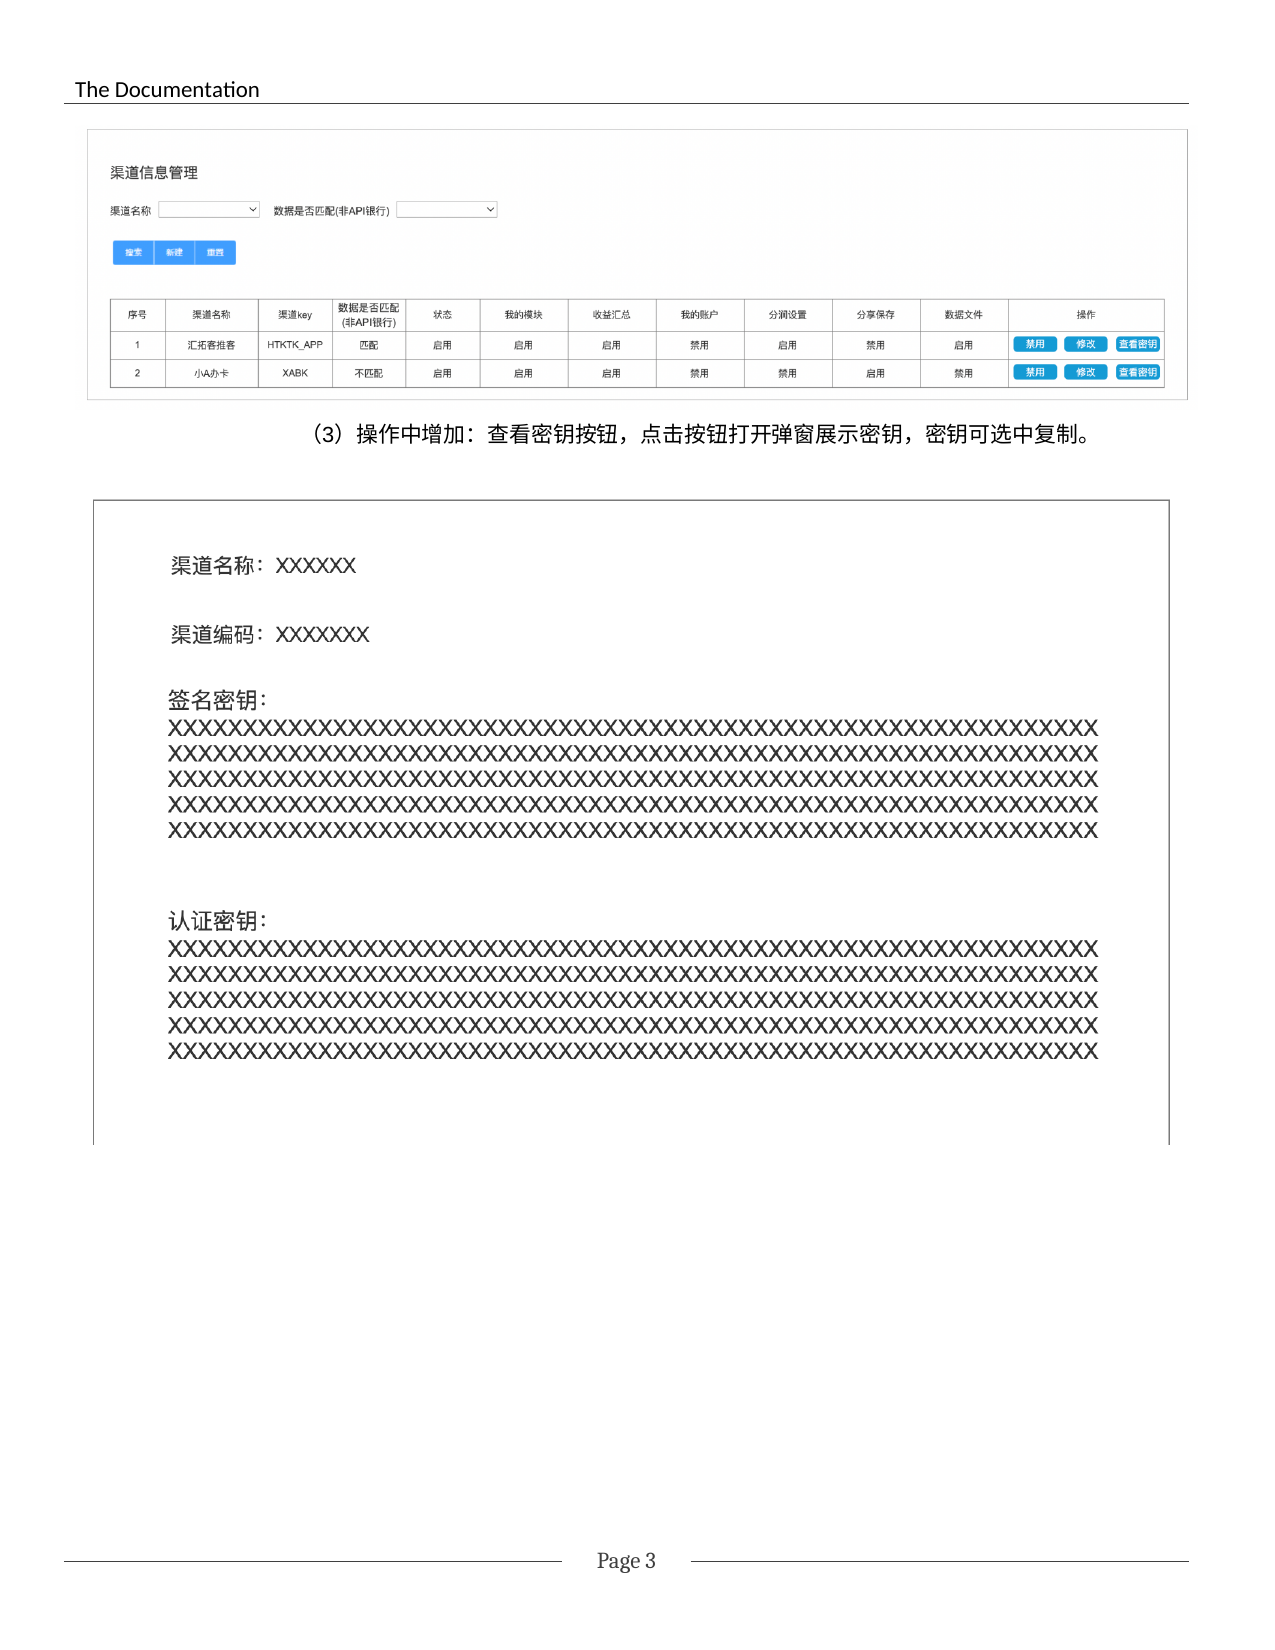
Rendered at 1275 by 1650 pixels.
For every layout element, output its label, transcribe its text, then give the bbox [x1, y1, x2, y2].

text （3）操作中增加：查看密钥按钮，点击按钮打开弹窗展示密钥，密钥可选中复制。 [225, 422, 1200, 447]
picture [75, 493, 1199, 1145]
picture [75, 125, 1199, 410]
